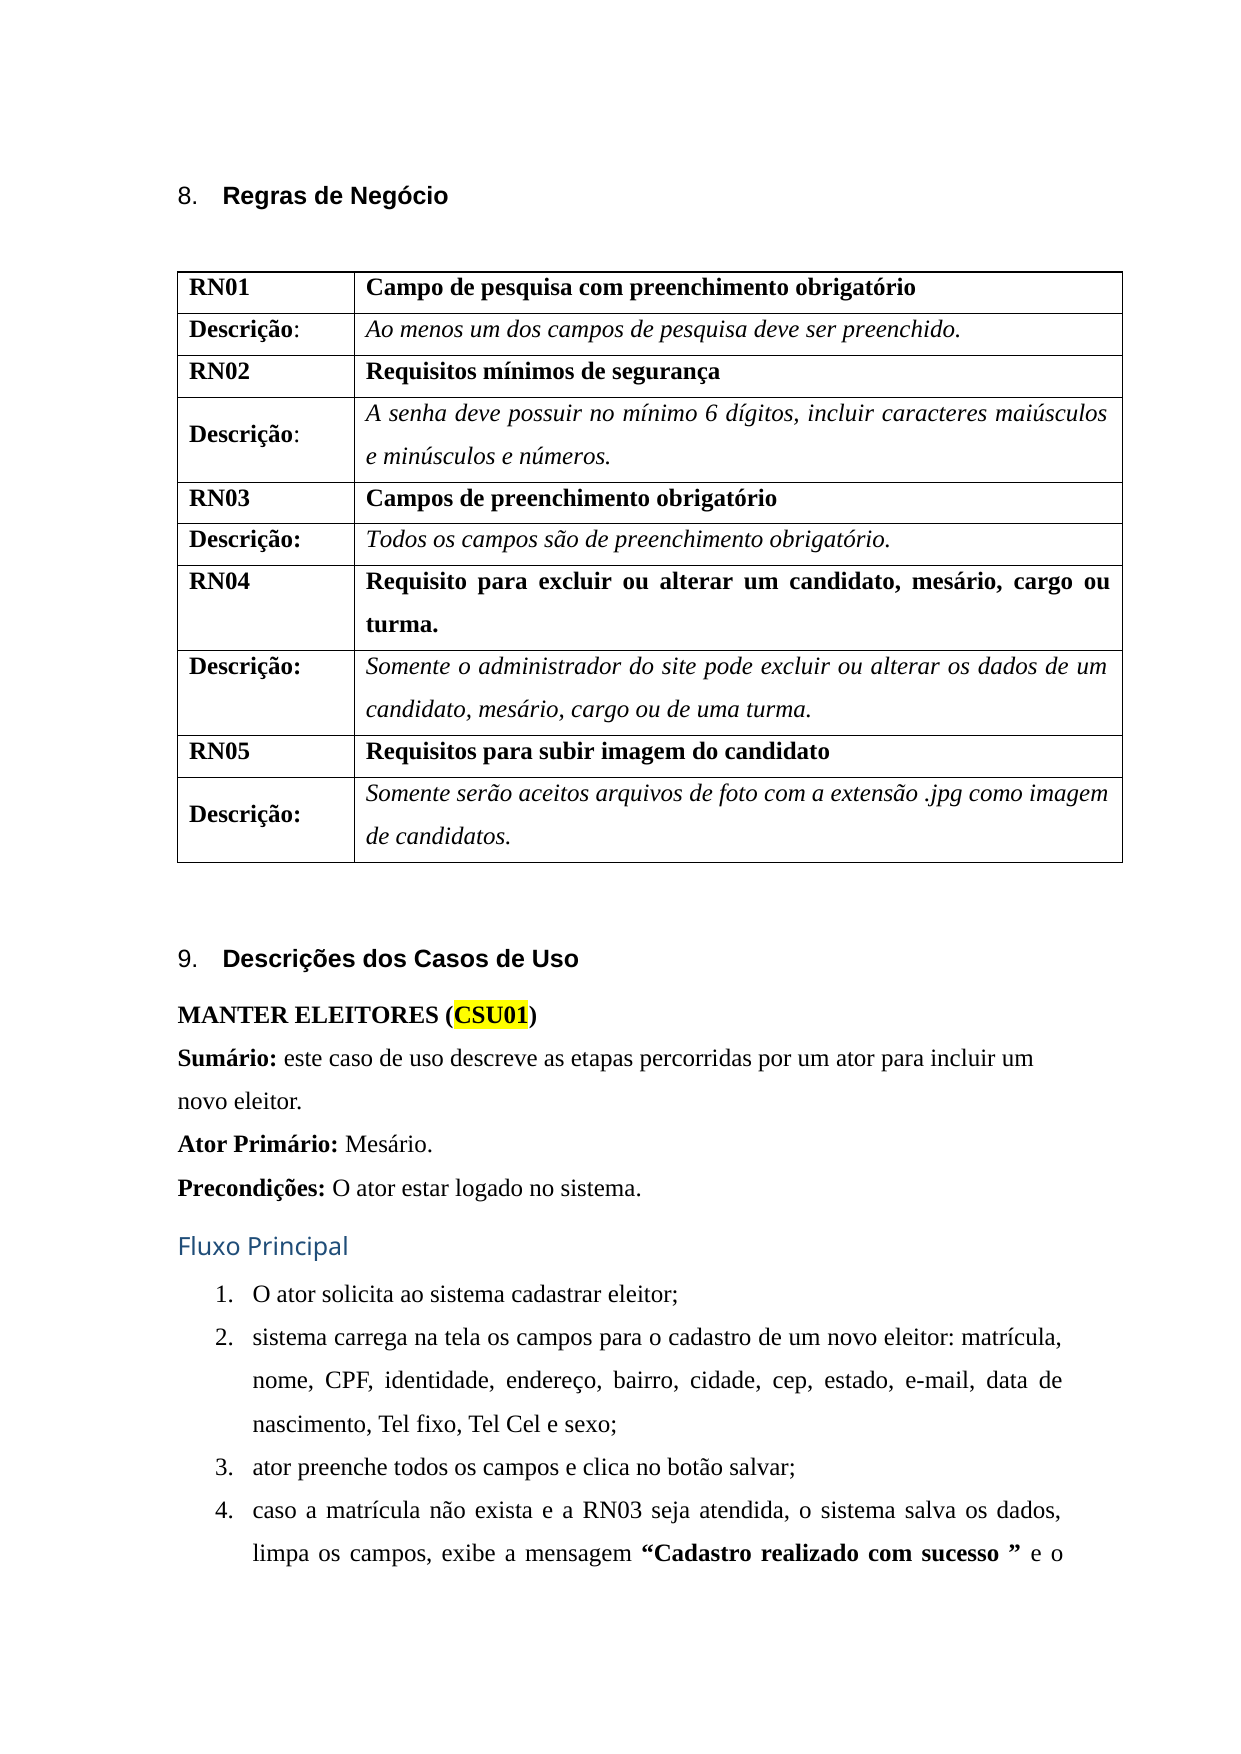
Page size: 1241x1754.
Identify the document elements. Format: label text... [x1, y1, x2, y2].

table_cell Descrição: [178, 651, 354, 735]
table_cell Descrição: [178, 398, 354, 482]
table_header Campo de pesquisa com preenchimento obrigatório [355, 273, 1122, 313]
table_cell Descrição: [178, 524, 354, 565]
subtitle MANTER ELEITORES (CSU01) [528, 1000, 1063, 1029]
subtitle Descrições dos Casos de Uso [177, 944, 1063, 973]
table_cell Somente o administrador do site pode excluir ou alterar os dados de um candidato, mesário, cargo ou de uma turma. [355, 651, 1122, 735]
table_cell RN03 [178, 483, 354, 523]
table_cell RN02 [178, 356, 354, 397]
list ator preenche todos os campos e clica no botão salvar; [215, 1452, 1063, 1481]
subtitle Regras de Negócio [177, 181, 1063, 210]
table_header RN01 [178, 273, 354, 313]
table_cell A senha deve possuir no mínimo 6 dígitos, incluir caracteres maiúsculos e minúsculos e números. [355, 398, 1122, 482]
table_cell Descrição: [178, 314, 354, 355]
table_cell Todos os campos são de preenchimento obrigatório. [355, 524, 1122, 565]
table_cell Requisitos mínimos de segurança [355, 356, 1122, 397]
table_cell Ao menos um dos campos de pesquisa deve ser preenchido. [355, 314, 1122, 355]
text Precondições: O ator estar logado no sistema. [177, 1173, 1063, 1201]
table_cell Requisito para excluir ou alterar um candidato, mesário, cargo ou turma. [355, 566, 1122, 650]
table_cell Campos de preenchimento obrigatório [355, 483, 1122, 523]
subtitle Fluxo Principal [177, 1228, 1063, 1262]
table_cell RN05 [178, 736, 354, 777]
table_cell Descrição: [178, 778, 354, 862]
list O ator solicita ao sistema cadastrar eleitor; [215, 1279, 1063, 1308]
text Sumário: este caso de uso descreve as etapas percorridas por um ator para incluir um novo eleitor. [177, 1043, 1063, 1115]
text Ator Primário: Mesário. [177, 1129, 1063, 1158]
table_cell Somente serão aceitos arquivos de foto com a extensão .jpg como imagem de candidatos. [355, 778, 1122, 862]
subtitle MANTER ELEITORES (CSU01) [177, 1000, 454, 1029]
list sistema carrega na tela os campos para o cadastro de um novo eleitor: matrícula, nome, CPF, identidade, endereço, bairro, cidade, cep, estado, e-mail, data de nascimento, Tel fixo, Tel Cel e sexo; [215, 1322, 1063, 1437]
table_cell RN04 [178, 566, 354, 650]
table_cell Requisitos para subir imagem do candidato [355, 736, 1122, 777]
